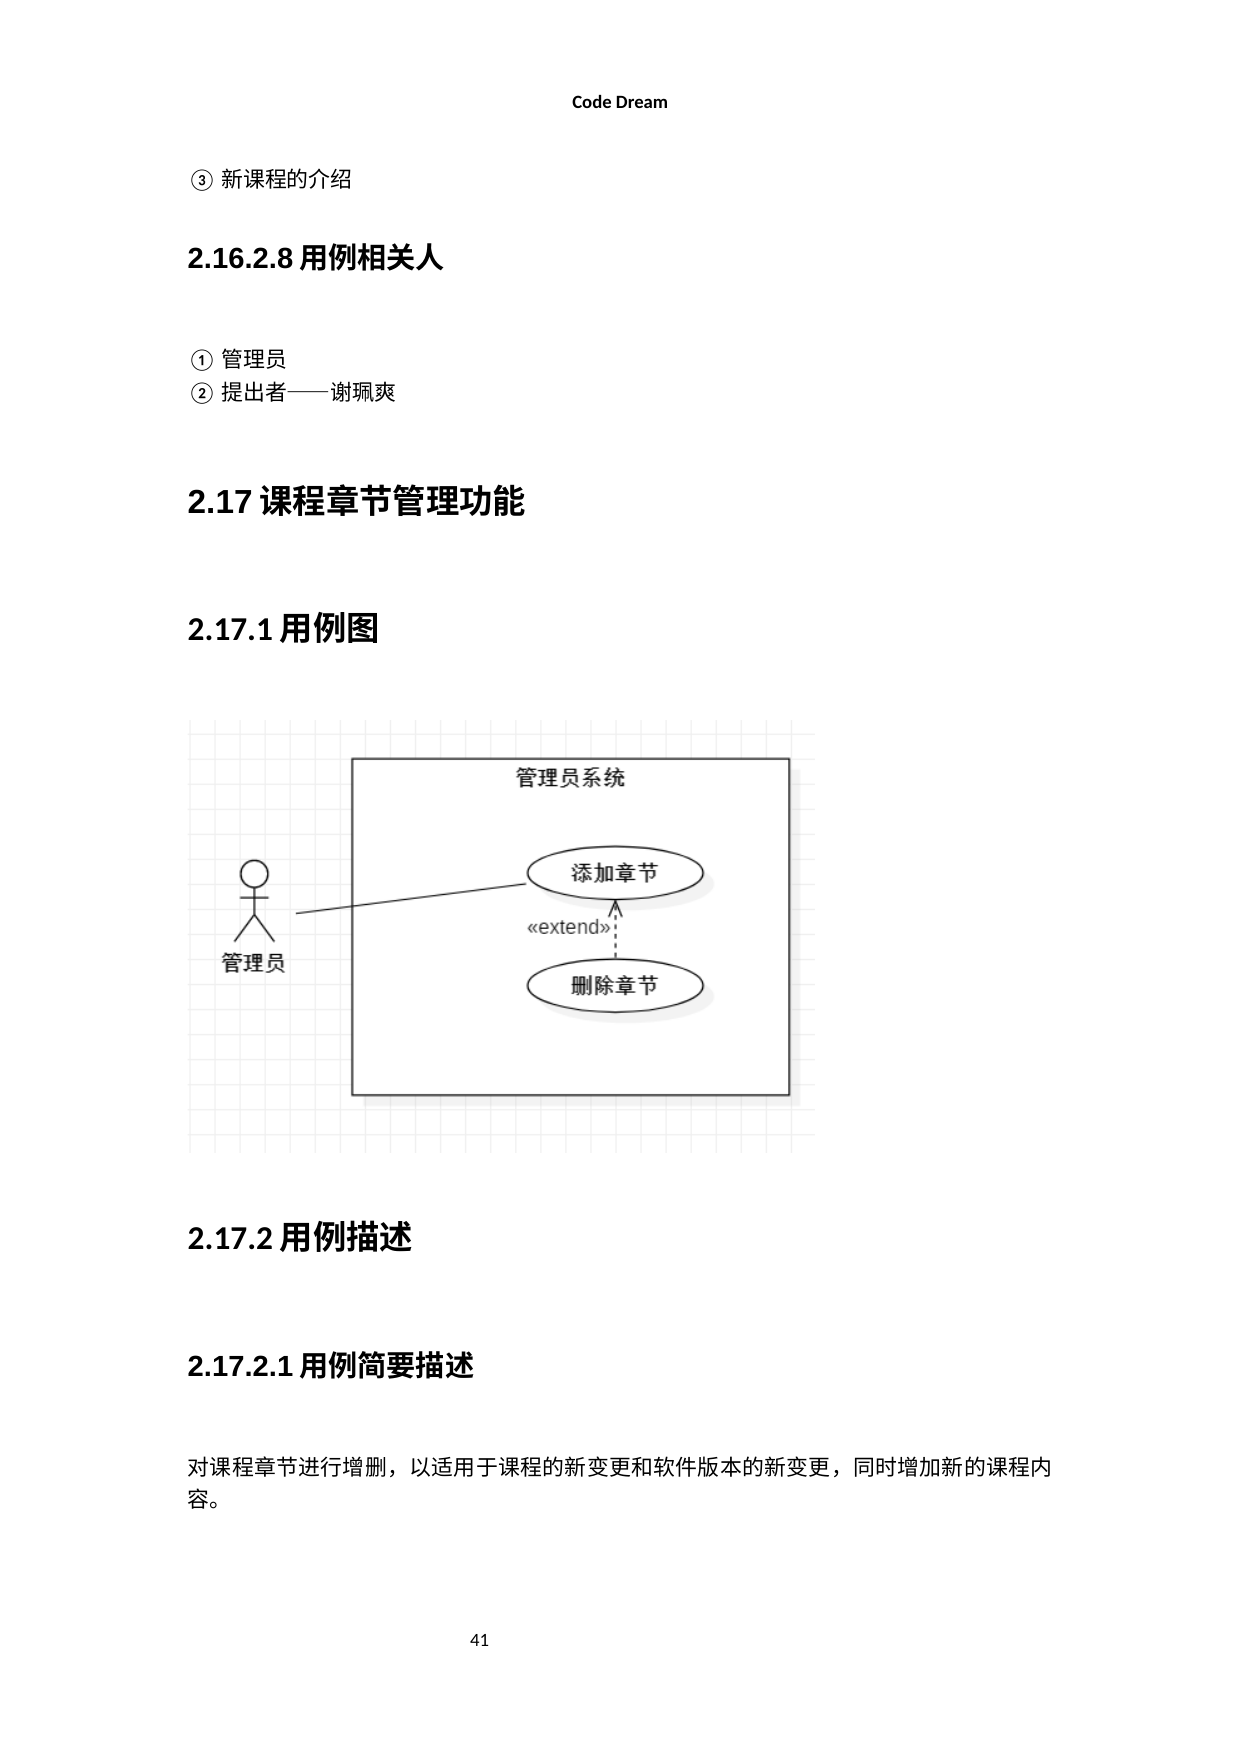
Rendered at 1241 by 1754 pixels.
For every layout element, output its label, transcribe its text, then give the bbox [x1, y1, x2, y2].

text ③新课程的介绍 [187, 162, 1053, 194]
text 对课程章节进行增删，以适用于课程的新变更和软件版本的新变更，同时增加新的课程内容。 [187, 1449, 1053, 1514]
text ①管理员 [187, 342, 1053, 374]
subtitle 2.16.2.8用例相关人 [187, 224, 1053, 289]
subtitle 2.17.2用例描述 [187, 1202, 1053, 1267]
subtitle 2.17课程章节管理功能 [187, 467, 1053, 532]
picture [187, 720, 815, 1153]
subtitle 2.17.2.1用例简要描述 [187, 1331, 1053, 1396]
text ②提出者——谢珮爽 [187, 374, 1053, 407]
subtitle 2.17.1用例图 [187, 593, 1053, 658]
